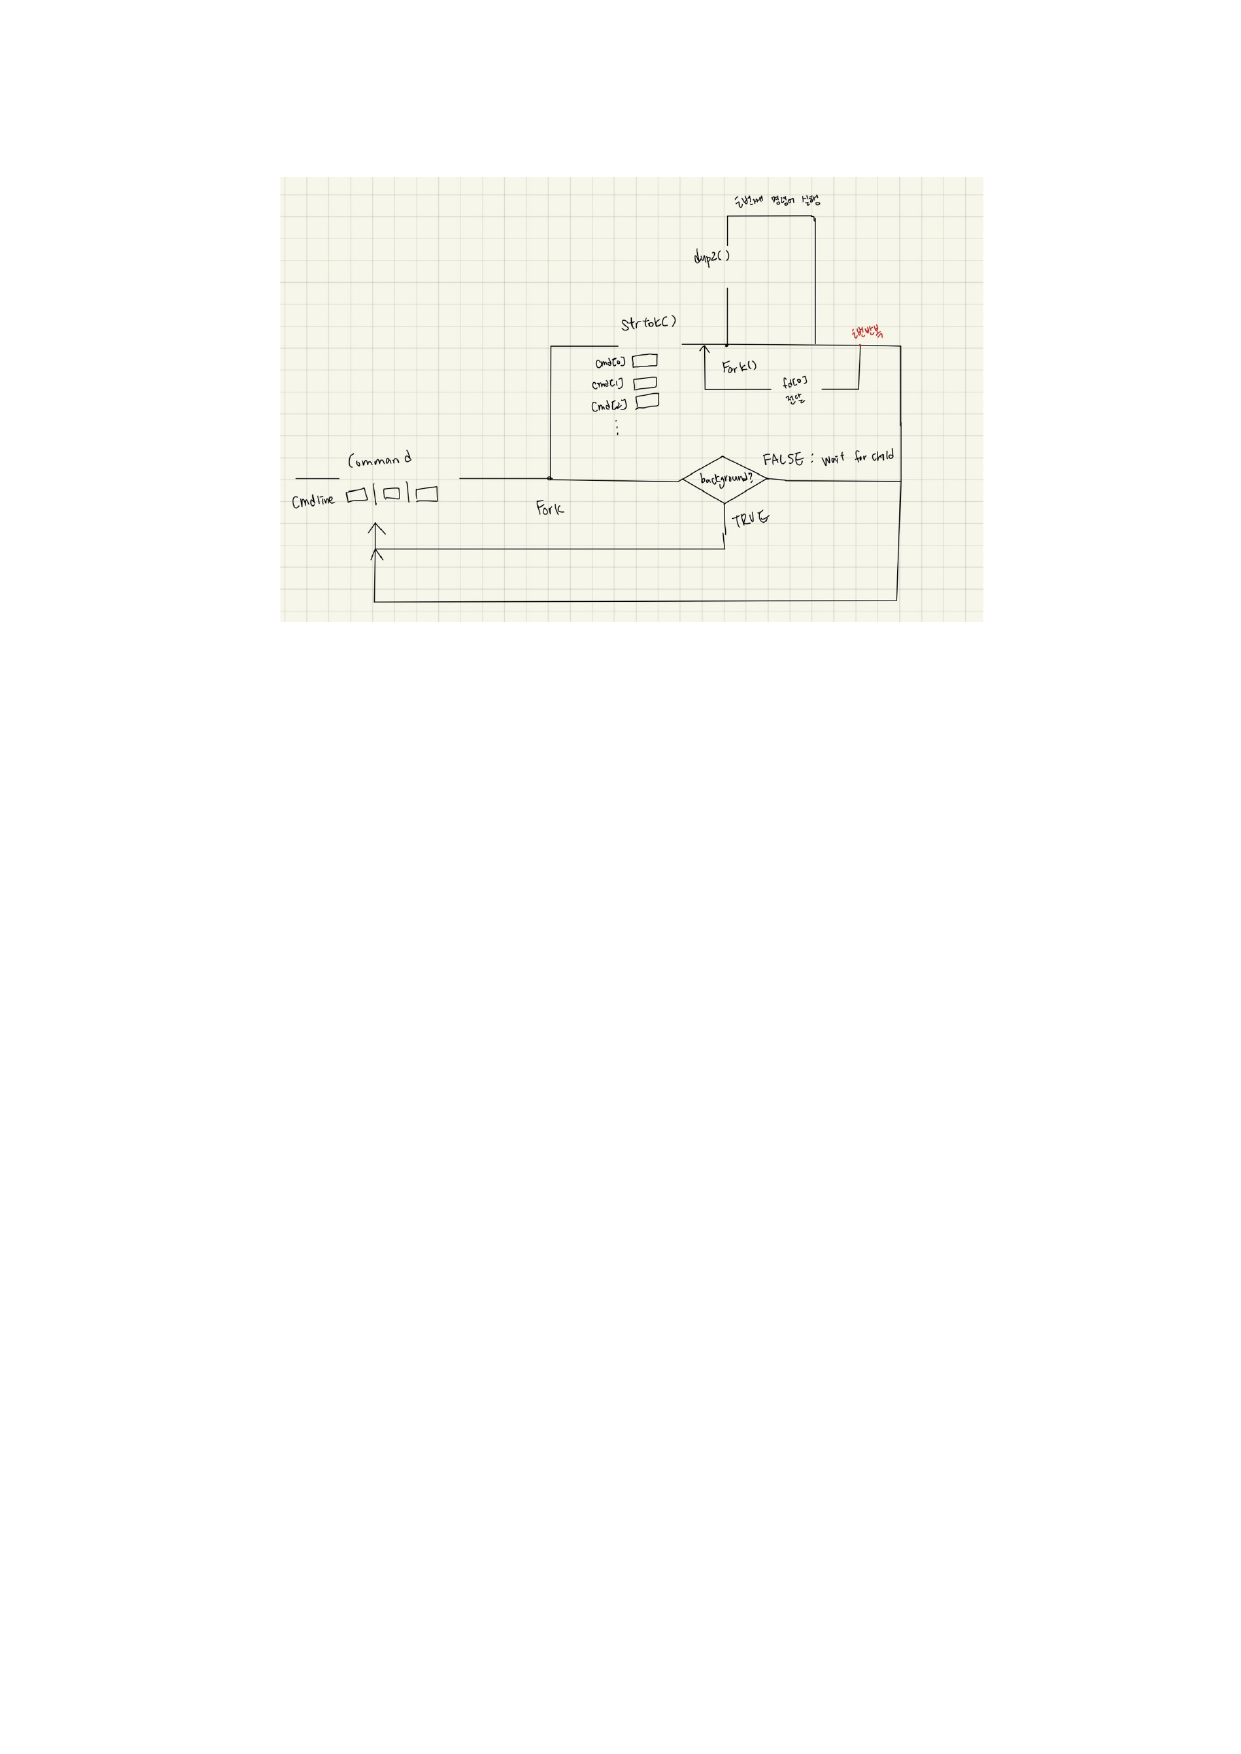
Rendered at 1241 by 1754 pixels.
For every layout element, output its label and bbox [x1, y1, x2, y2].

picture [280, 177, 984, 622]
